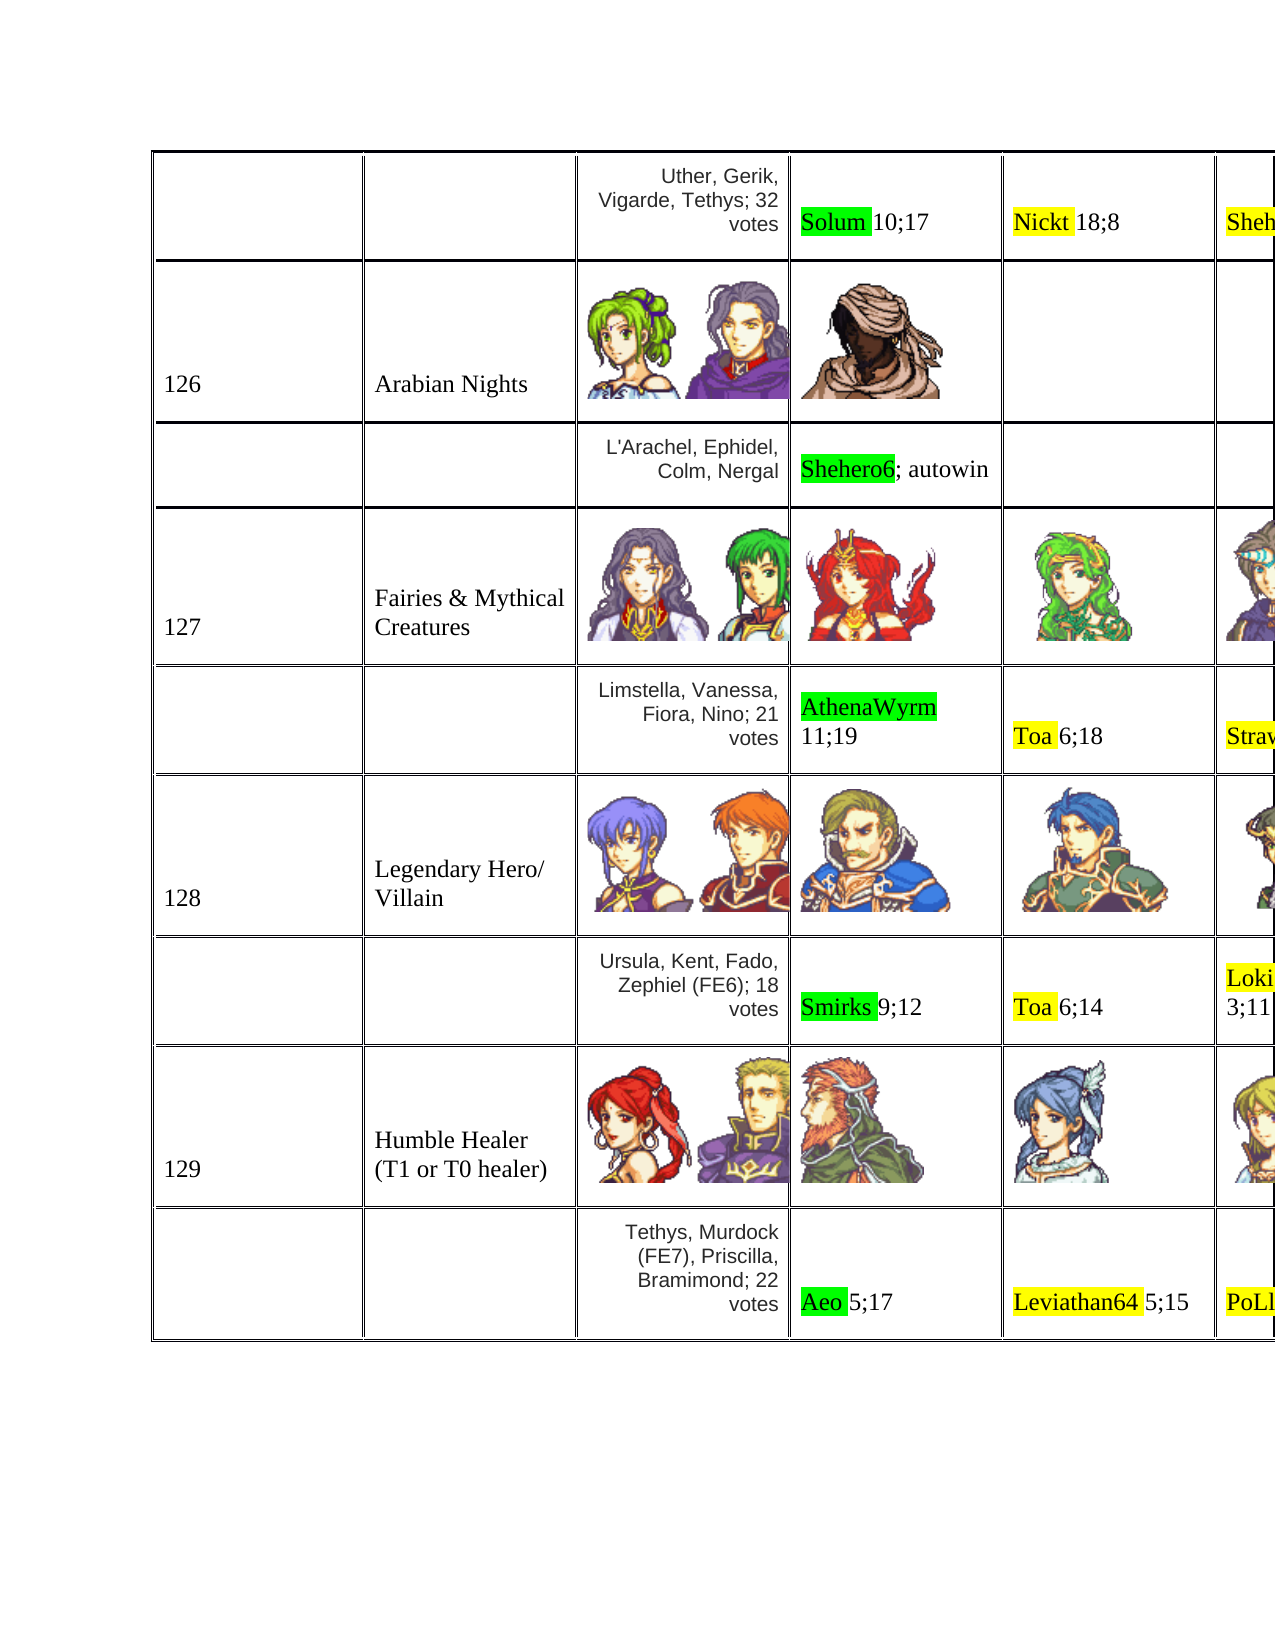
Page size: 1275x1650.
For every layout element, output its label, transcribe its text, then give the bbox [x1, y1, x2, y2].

table_cell [364, 1209, 576, 1338]
picture [1013, 786, 1173, 912]
table_cell [578, 262, 788, 421]
table_cell Arabian Nights [365, 262, 575, 421]
table_cell Solum 10;17 [790, 153, 1002, 259]
table_cell [791, 509, 1001, 663]
table_cell Toa 6;18 [1004, 667, 1214, 772]
table_cell [791, 1047, 1001, 1206]
table_cell PoLlOrOn 5;12 [1216, 1209, 1275, 1338]
table_cell Toa 6;14 [1004, 938, 1214, 1043]
table_cell [1004, 776, 1214, 934]
picture [800, 273, 943, 399]
table_cell Uther, Gerik, Vigarde, Tethys; 32 votes [576, 153, 789, 259]
picture [587, 274, 790, 399]
table_cell L'Arachel, Ephidel, Colm, Nergal [578, 424, 788, 506]
table_cell [365, 667, 575, 772]
picture [1013, 1060, 1109, 1183]
table_cell Humble Healer (T1 or T0 healer) [365, 1047, 575, 1206]
table_cell 127 [154, 506, 362, 663]
table_cell Limstella, Vanessa, Fiora, Nino; 21 votes [578, 667, 788, 772]
picture [800, 789, 951, 912]
table_cell Legendary Hero/ Villain [365, 776, 575, 934]
table_cell [1217, 1047, 1273, 1206]
table_cell AthenaWyrm 11;19 [791, 667, 1001, 772]
table_cell [1004, 509, 1214, 663]
table_cell [1004, 262, 1214, 421]
table_cell [1217, 776, 1273, 934]
table_cell Aeo 5;17 [790, 1209, 1002, 1338]
table_cell [791, 776, 1001, 934]
table_cell [1217, 509, 1273, 663]
table_cell [152, 1206, 363, 1338]
picture [1226, 1073, 1275, 1183]
table_cell [365, 938, 575, 1043]
picture [800, 525, 942, 641]
table_cell [1004, 1047, 1214, 1206]
table_cell Strawman 3;8 [1217, 667, 1273, 772]
table_cell 129 [154, 1044, 362, 1206]
table_cell [154, 153, 363, 259]
table_cell Leviathan64 5;15 [1003, 1209, 1216, 1338]
table_cell 128 [154, 773, 362, 934]
table_cell Nickt 18;8 [1003, 153, 1216, 259]
picture [1226, 797, 1275, 912]
table_cell 126 [154, 259, 362, 421]
table_cell [365, 424, 575, 506]
table_cell Shehero6 4;11 [1216, 153, 1275, 259]
table_cell [578, 1047, 788, 1206]
table_cell Shehero6; autowin [791, 424, 1001, 506]
picture [587, 528, 790, 641]
table_cell [154, 421, 362, 506]
table_cell [1004, 424, 1214, 506]
picture [1013, 523, 1153, 641]
table_cell [578, 776, 788, 934]
picture [587, 786, 790, 912]
table_cell Smirks 9;12 [791, 938, 1001, 1043]
table_cell Tethys, Murdock (FE7), Priscilla, Bramimond; 22 votes [576, 1209, 789, 1338]
table_cell [154, 664, 362, 772]
table_cell Fairies & Mythical Creatures [365, 509, 575, 663]
picture [587, 1057, 790, 1183]
table_cell [578, 509, 788, 663]
picture [1226, 520, 1275, 641]
table_cell [154, 935, 362, 1043]
table_cell Ursula, Kent, Fado, Zephiel (FE6); 18 votes [578, 938, 788, 1043]
table_cell [1217, 424, 1273, 506]
table_cell Loki Laufeyson 3;11 [1217, 938, 1273, 1043]
picture [800, 1057, 924, 1183]
table_cell [364, 153, 576, 259]
table_cell [791, 262, 1001, 421]
table_cell [1217, 262, 1273, 421]
